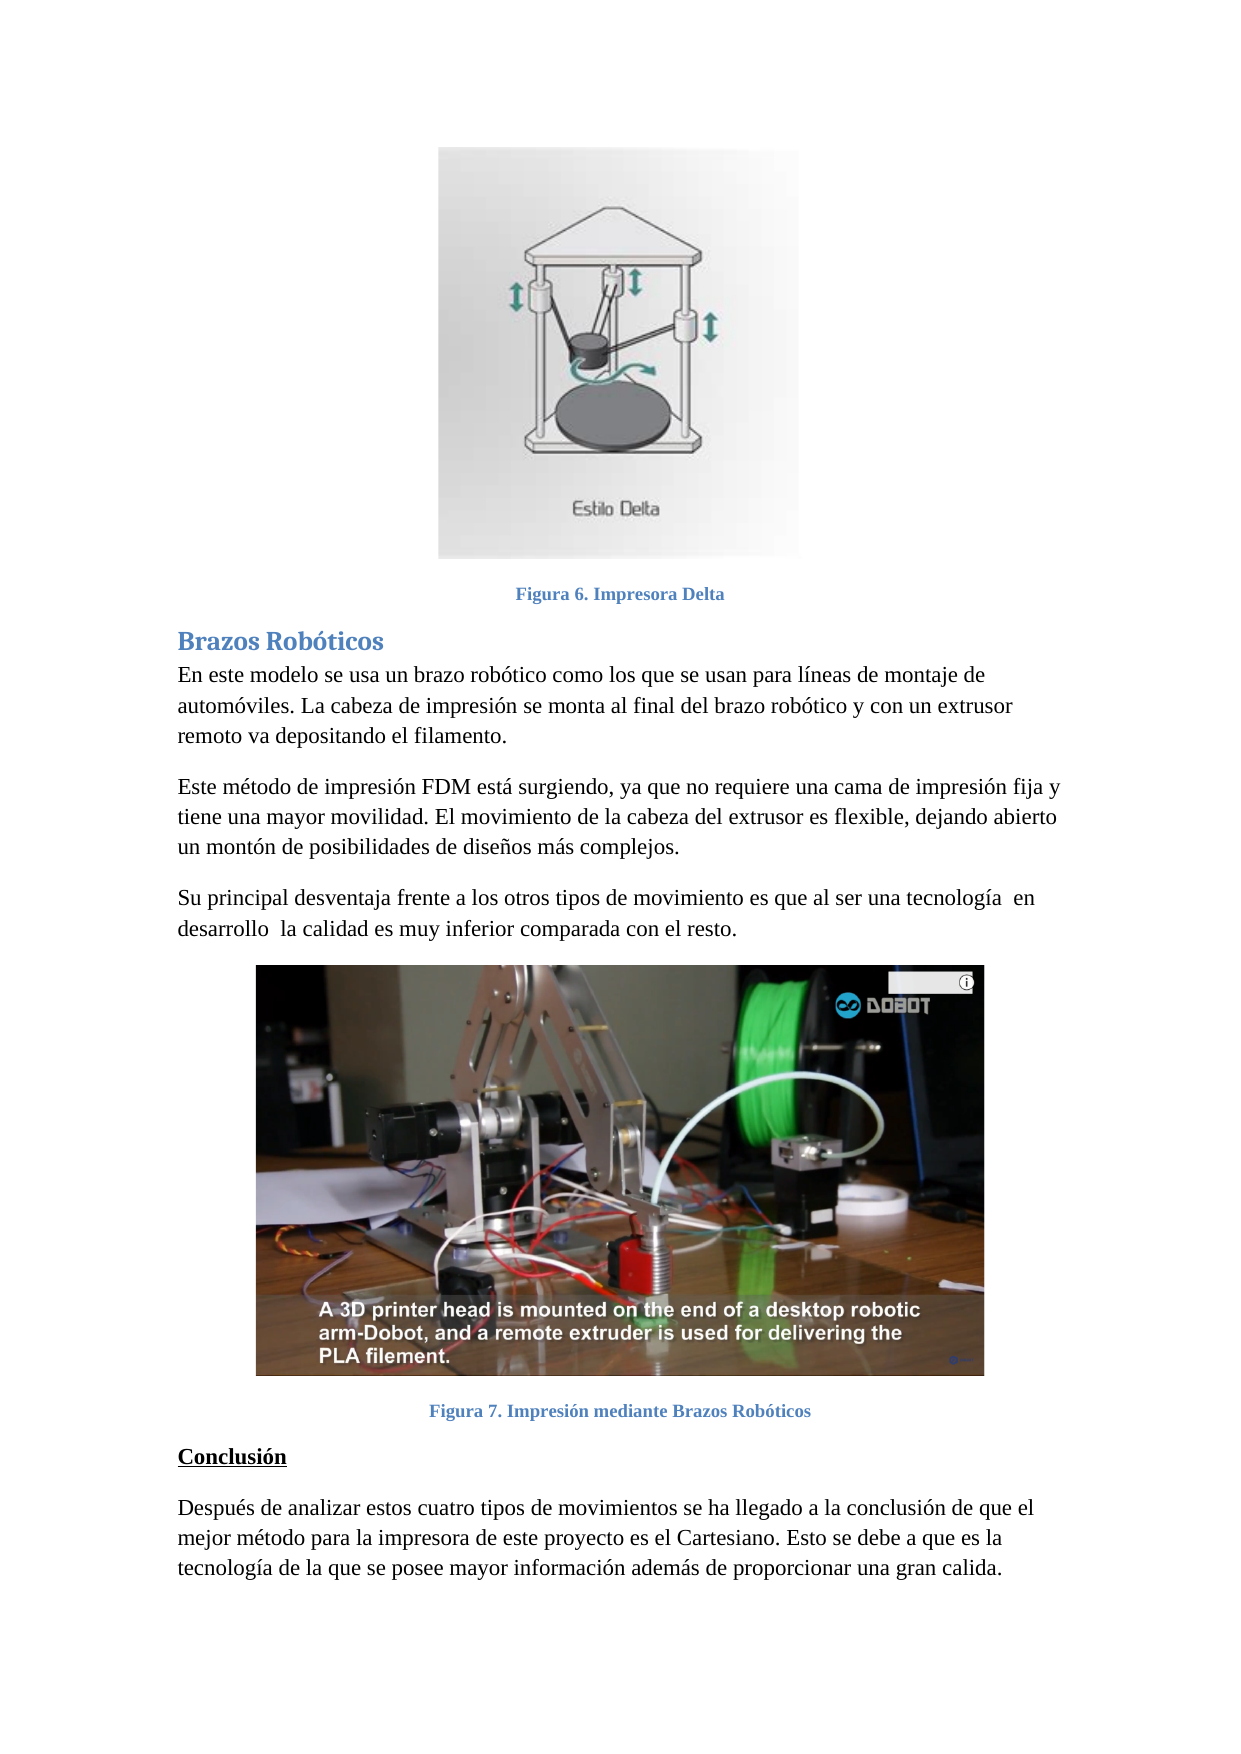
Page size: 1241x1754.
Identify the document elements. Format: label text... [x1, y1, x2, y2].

text Después de analizar estos cuatro tipos de movimientos se ha llegado a la conclusión de que el mejor método para la impresora de este proyecto es el Cartesiano. Esto se debe a que es la tecnología de la que se posee mayor información además de proporcionar una gran calida. [177, 1494, 1063, 1581]
text Conclusión [177, 1443, 1063, 1469]
subtitle Brazos Robóticos [177, 626, 1063, 657]
text Su principal desventaja frente a los otros tipos de movimiento es que al ser una tecnología en desarrollo la calidad es muy inferior comparada con el resto. [177, 884, 1063, 941]
picture [438, 147, 802, 559]
text Este método de impresión FDM está surgiendo, ya que no requiere una cama de impresión fija y tiene una mayor movilidad. El movimiento de la cabeza del extrusor es flexible, dejando abierto un montón de posibilidades de diseños más complejos. [177, 773, 1063, 860]
picture [255, 965, 985, 1376]
text En este modelo se usa un brazo robótico como los que se usan para líneas de montaje de automóviles. La cabeza de impresión se monta al final del brazo robótico y con un extrusor remoto va depositando el filamento. [177, 661, 1063, 748]
